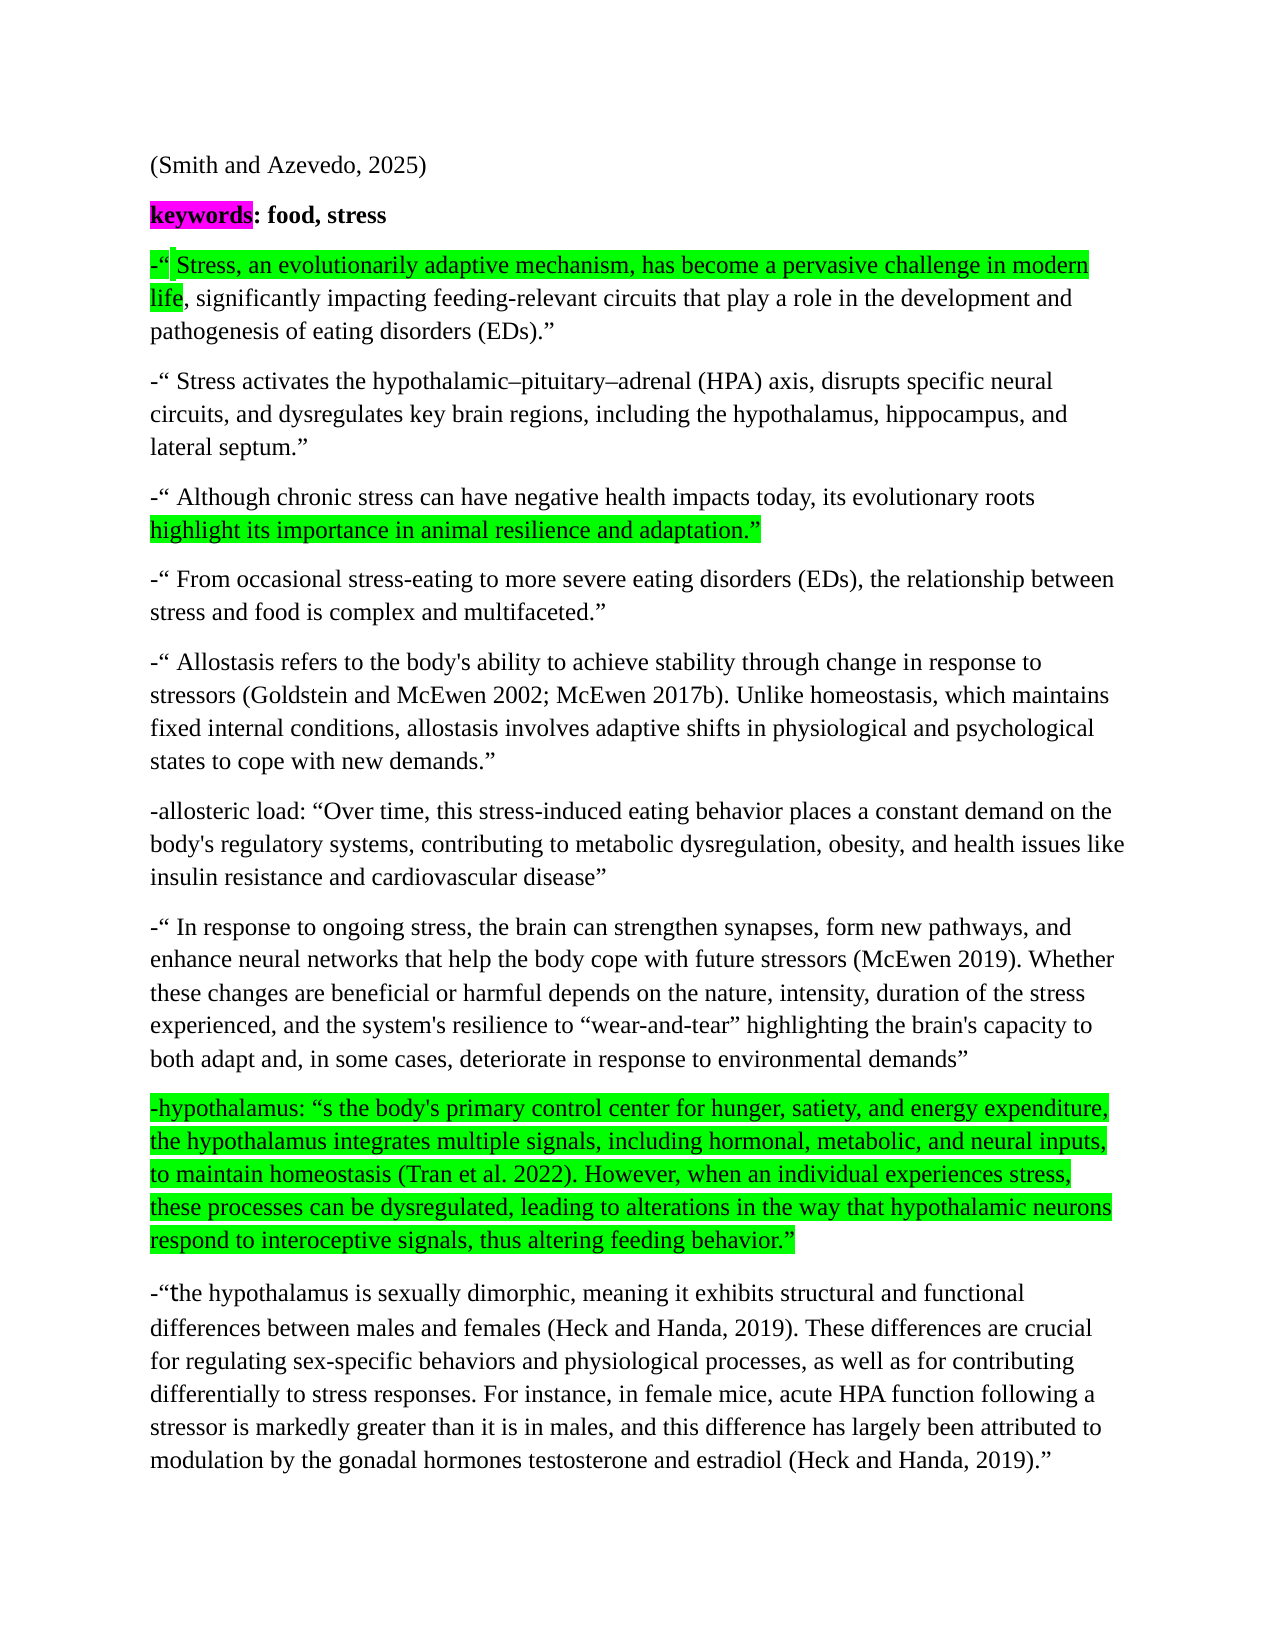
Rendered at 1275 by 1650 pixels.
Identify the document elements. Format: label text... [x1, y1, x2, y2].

text -“ Stress, an evolutionarily adaptive mechanism, has become a pervasive challenge in modern life, significantly impacting feeding-relevant circuits that play a role in the development and pathogenesis of eating disorders (EDs).” [150, 250, 1125, 345]
text -“ From occasional stress-eating to more severe eating disorders (EDs), the relationship between stress and food is complex and multifaceted.” [150, 564, 1125, 626]
text -hypothalamus: “s the body's primary control center for hunger, satiety, and energy expenditure, the hypothalamus integrates multiple signals, including hormonal, metabolic, and neural inputs, to maintain homeostasis (Tran et al. 2022). However, when an individual experiences stress, these processes can be dysregulated, leading to alterations in the way that hypothalamic neurons respond to interoceptive signals, thus altering feeding behavior.” [150, 1093, 1125, 1254]
text -“ Stress activates the hypothalamic–pituitary–adrenal (HPA) axis, disrupts specific neural circuits, and dysregulates key brain regions, including the hypothalamus, hippocampus, and lateral septum.” [150, 366, 1125, 461]
text -allosteric load: “Over time, this stress-induced eating behavior places a constant demand on the body's regulatory systems, contributing to metabolic dysregulation, obesity, and health issues like insulin resistance and cardiovascular disease” [150, 796, 1125, 891]
text -“ Allostasis refers to the body's ability to achieve stability through change in response to stressors (Goldstein and McEwen 2002; McEwen 2017b). Unlike homeostasis, which maintains fixed internal conditions, allostasis involves adaptive shifts in physiological and psychological states to cope with new demands.” [150, 647, 1125, 775]
text keywords: food, stress [253, 201, 1125, 229]
text -“ In response to ongoing stress, the brain can strengthen synapses, form new pathways, and enhance neural networks that help the body cope with future stressors (McEwen 2019). Whether these changes are beneficial or harmful depends on the nature, intensity, duration of the stress experienced, and the system's resilience to “wear-and-tear” highlighting the brain's capacity to both adapt and, in some cases, deteriorate in response to environmental demands” [150, 912, 1125, 1072]
text (Smith and Azevedo, 2025) [150, 150, 1125, 179]
text -“the hypothalamus is sexually dimorphic, meaning it exhibits structural and functional differences between males and females (Heck and Handa, 2019). These differences are crucial for regulating sex-specific behaviors and physiological processes, as well as for contributing differentially to stress responses. For instance, in female mice, acute HPA function following a stressor is markedly greater than it is in males, and this difference has largely been attributed to modulation by the gonadal hormones testosterone and estradiol (Heck and Handa, 2019).” [150, 1275, 1125, 1474]
text -“ Although chronic stress can have negative health impacts today, its evolutionary roots highlight its importance in animal resilience and adaptation.” [150, 482, 1125, 543]
